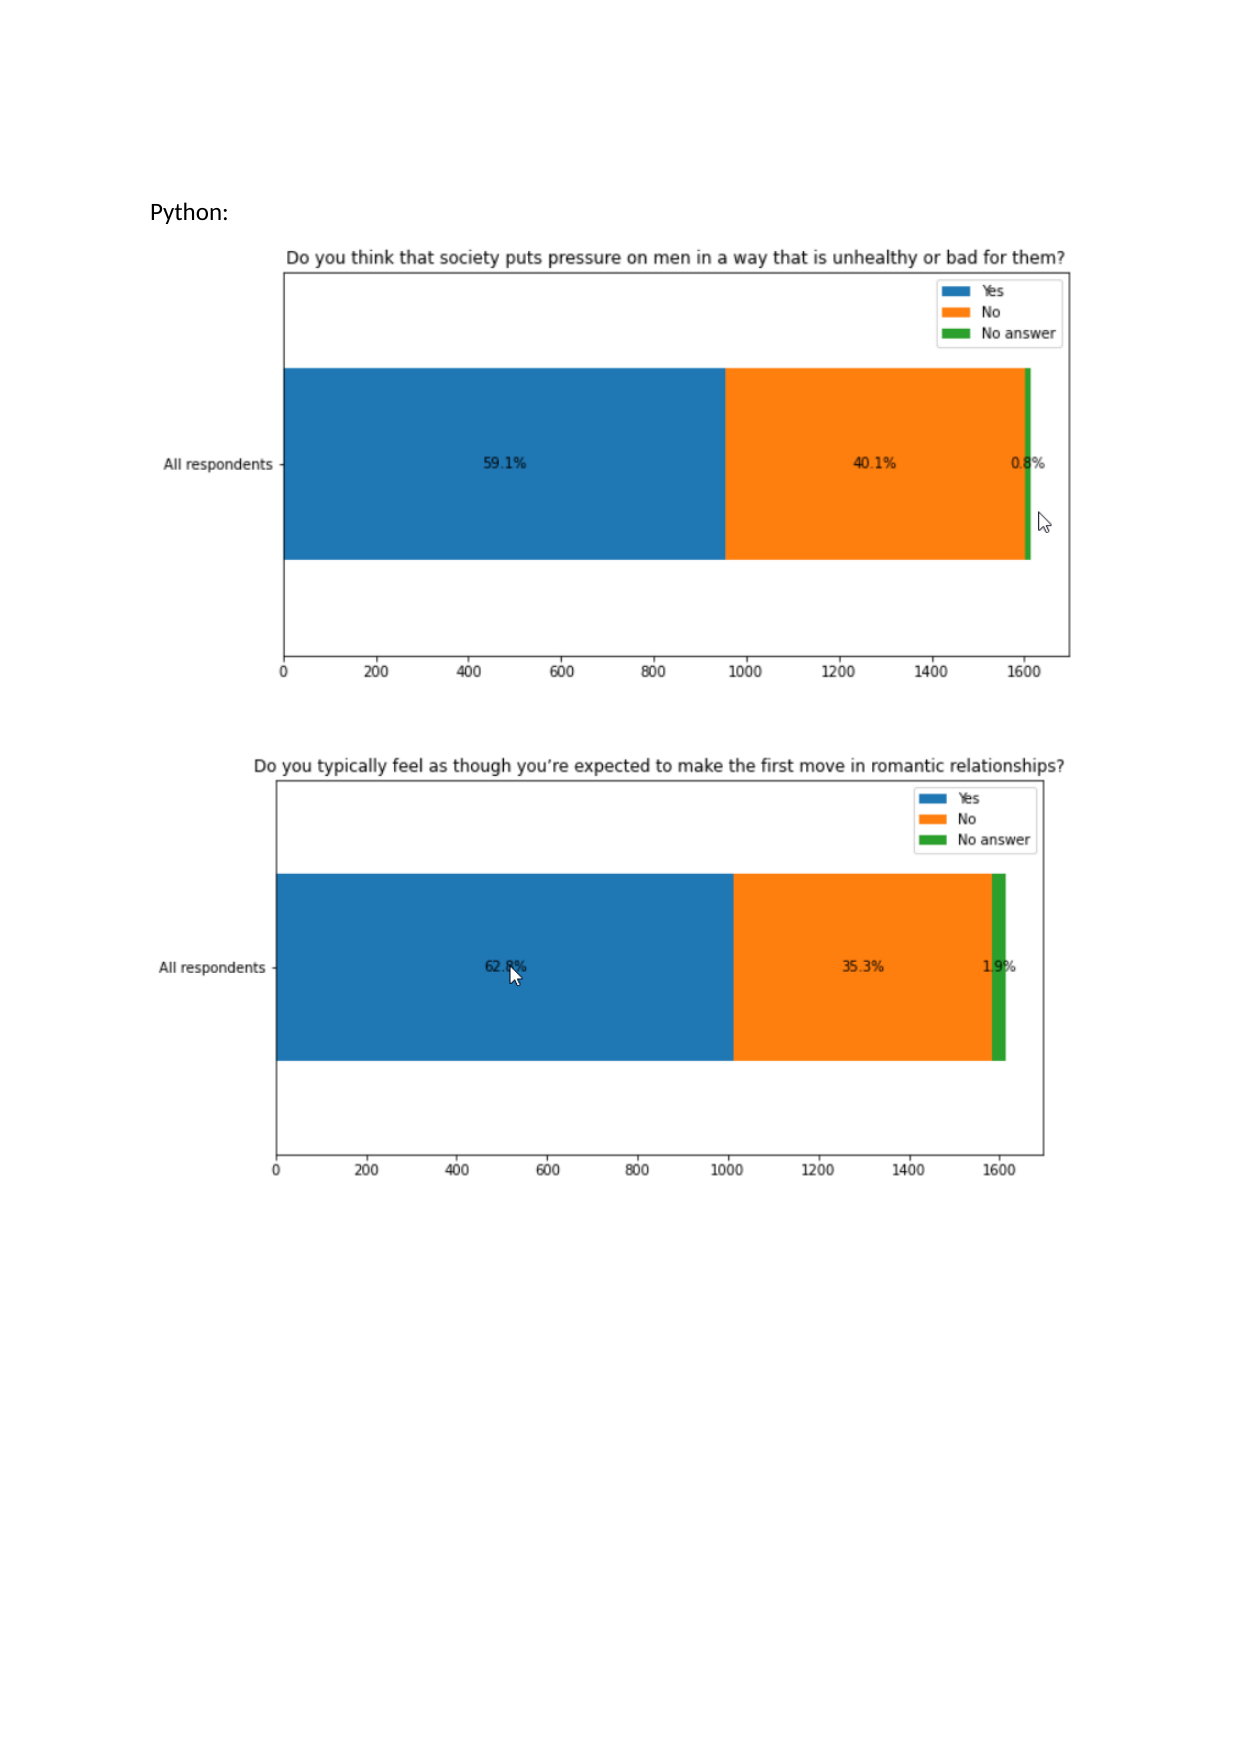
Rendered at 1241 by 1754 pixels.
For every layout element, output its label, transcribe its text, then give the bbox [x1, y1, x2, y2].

picture [150, 241, 1091, 684]
picture [150, 743, 1091, 1192]
text Python: [150, 196, 1090, 226]
